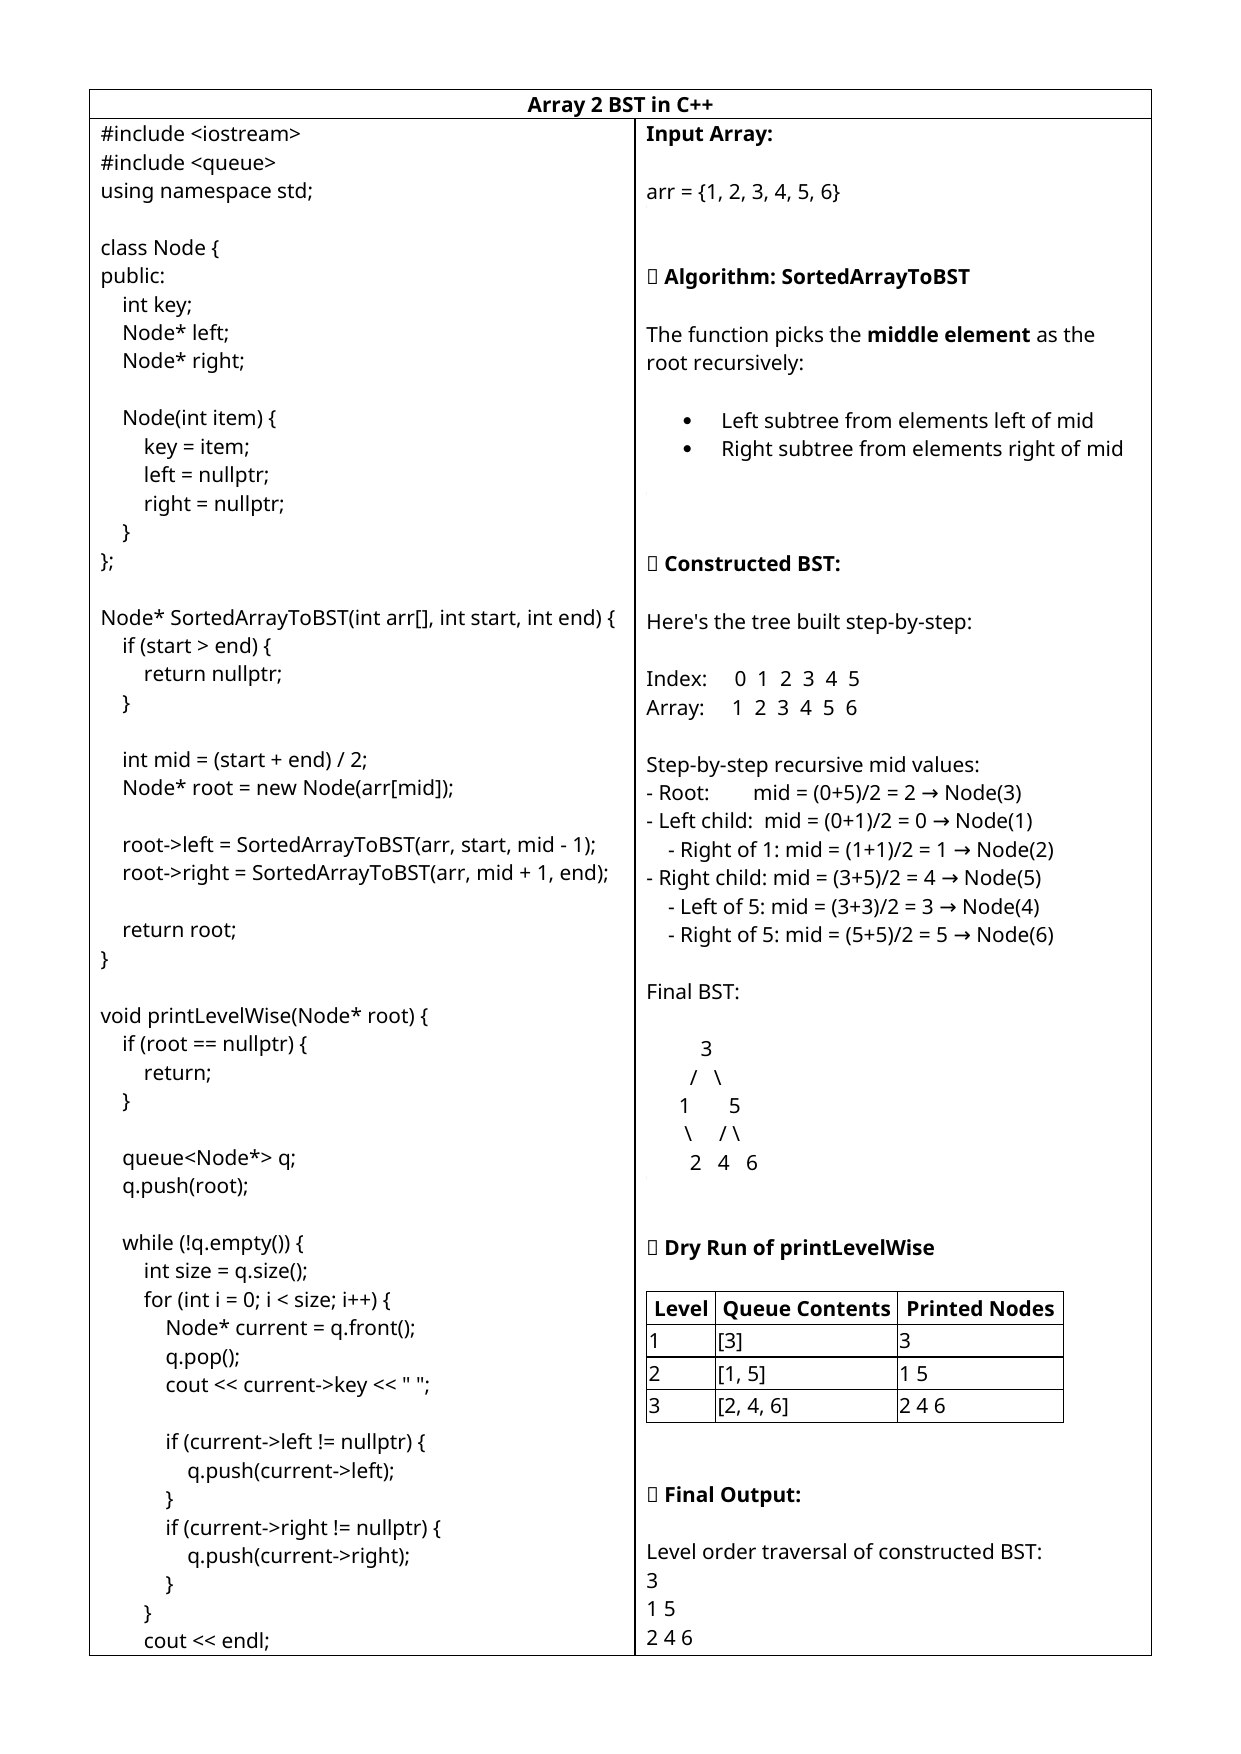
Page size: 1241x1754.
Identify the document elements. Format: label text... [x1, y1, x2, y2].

table_header Array 2 BST in C++ [90, 90, 1151, 118]
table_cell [90, 119, 634, 1655]
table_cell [636, 119, 1151, 1655]
